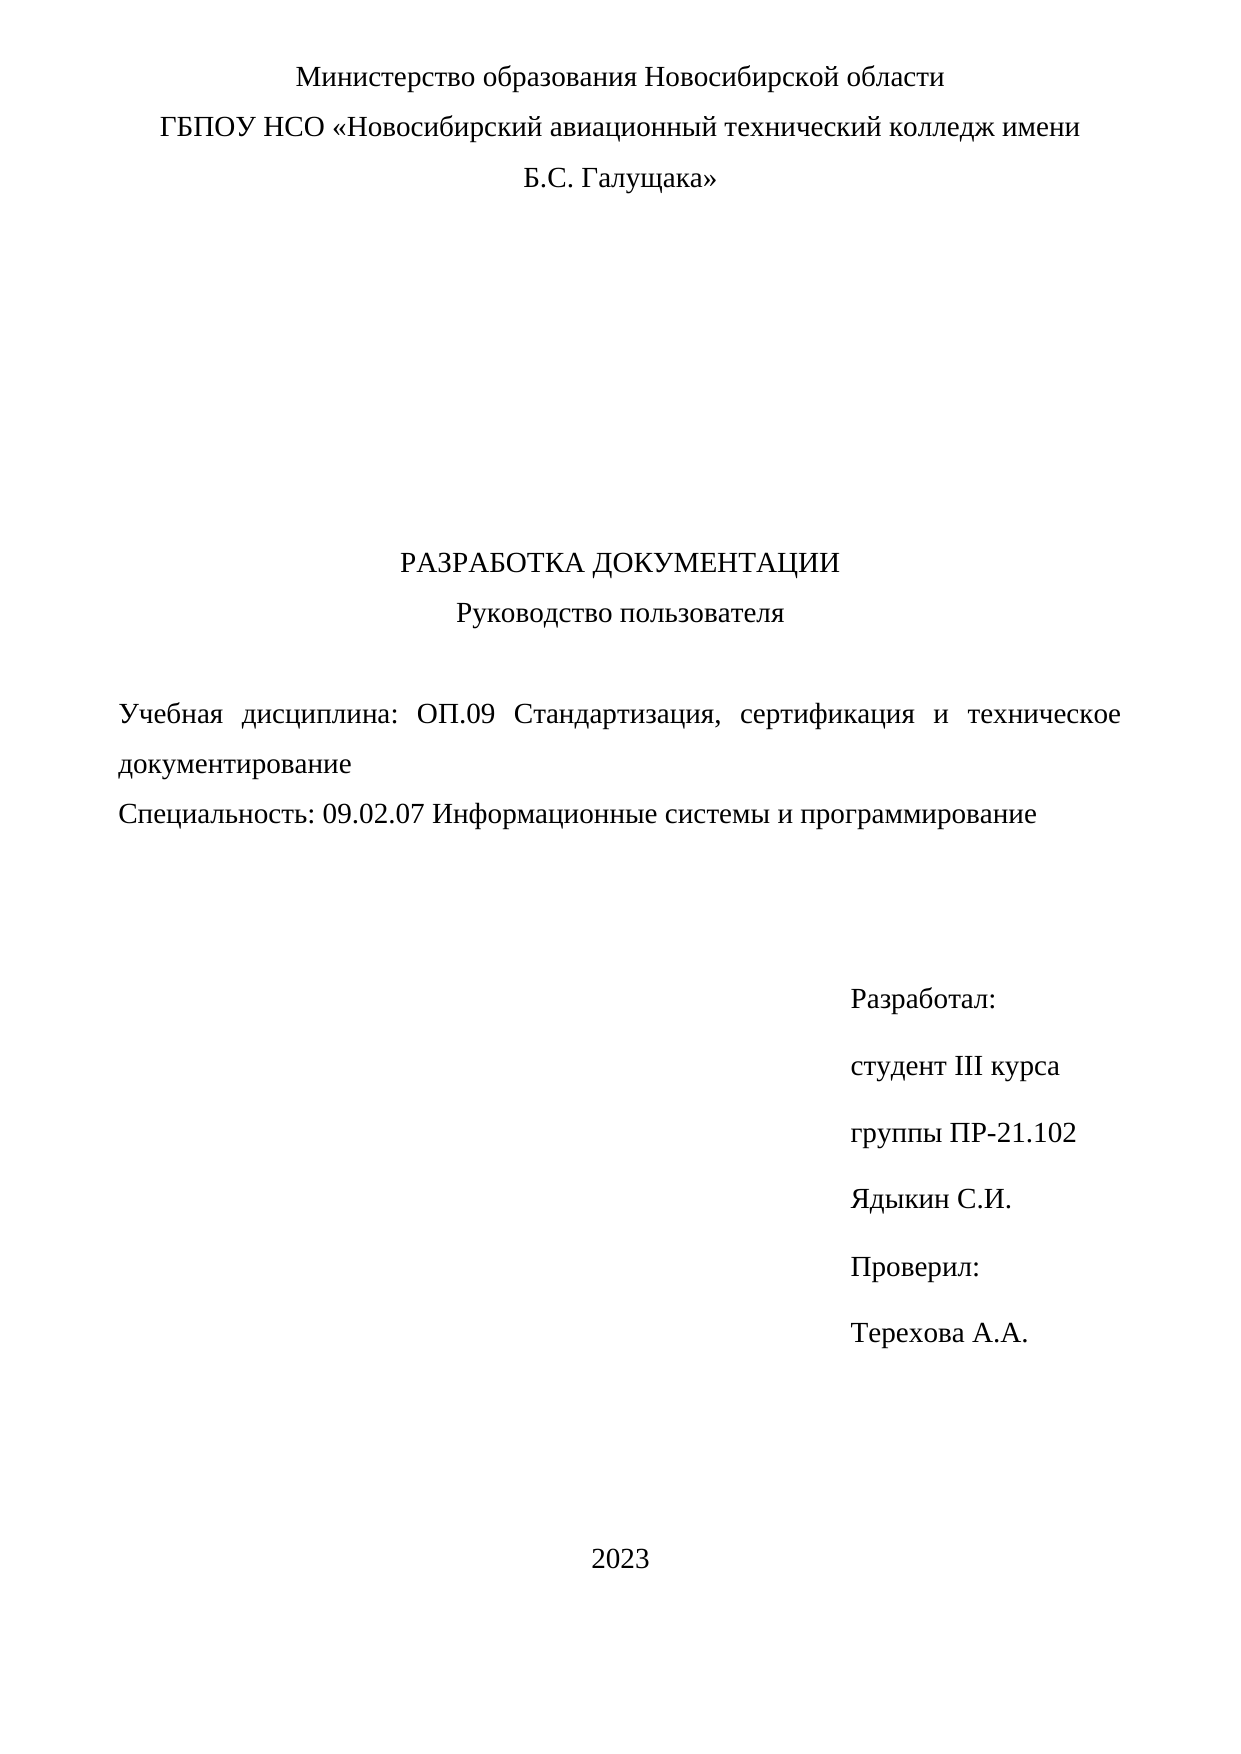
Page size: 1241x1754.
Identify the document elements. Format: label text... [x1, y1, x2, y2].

text Разработал: [850, 981, 1122, 1014]
text Терехова А.А. [850, 1316, 1122, 1349]
text РАЗРАБОТКА ДОКУМЕНТАЦИИ [118, 545, 1122, 578]
text Специальность: 09.02.07 Информационные системы и программирование [118, 796, 1122, 830]
text Руководство пользователя [118, 595, 1122, 629]
text Проверил: [850, 1249, 1122, 1282]
text ГБПОУ НСО «Новосибирский авиационный технический колледж имени Б.С. Галущака» [118, 109, 1122, 193]
text Ядыкин С.И. [850, 1182, 1122, 1215]
text Учебная дисциплина: ОП.09 Стандартизация, сертификация и техническое документирование [118, 696, 1122, 780]
text 2023 [118, 1541, 1122, 1574]
text студент III курса [850, 1048, 1122, 1081]
text Министерство образования Новосибирской области [118, 59, 1122, 93]
text группы ПР-21.102 [850, 1115, 1122, 1148]
